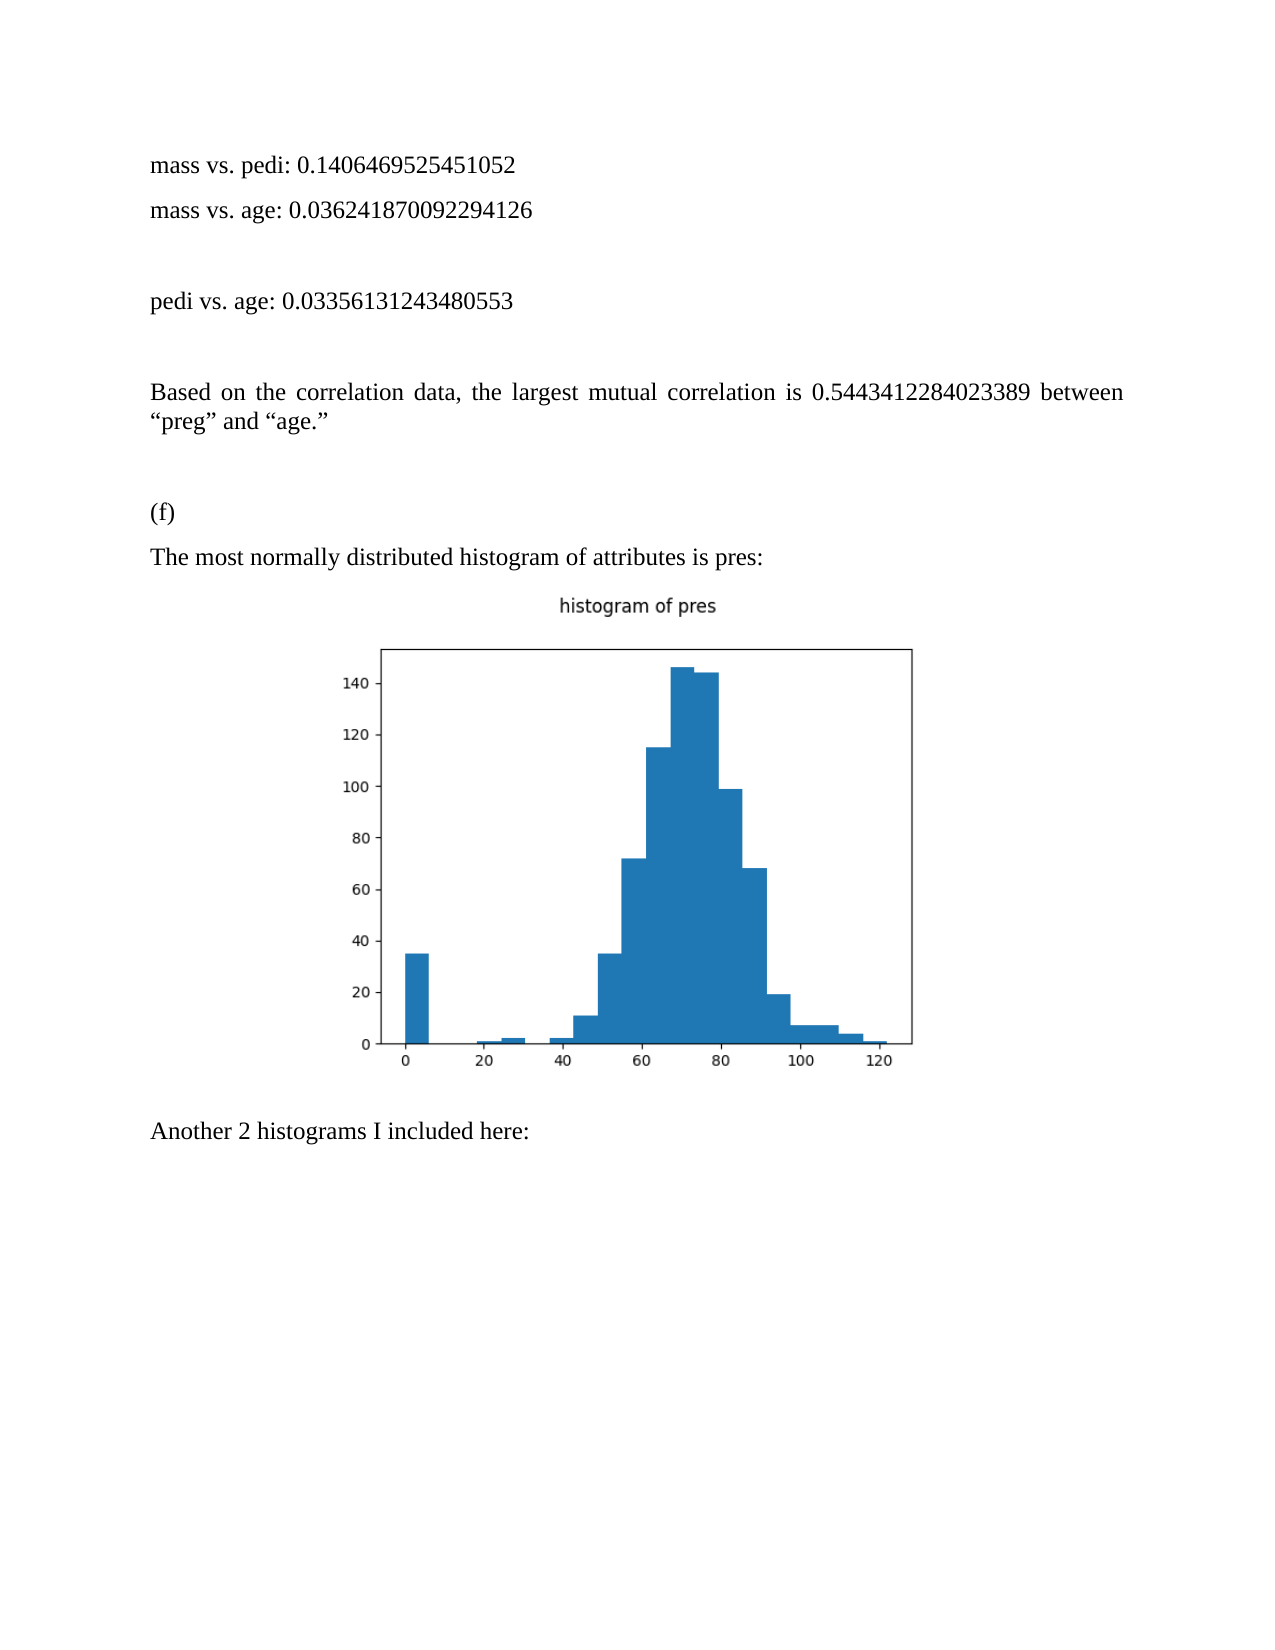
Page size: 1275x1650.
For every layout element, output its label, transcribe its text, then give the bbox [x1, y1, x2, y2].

text Another 2 histograms I included here: [150, 1116, 1125, 1145]
text mass vs. pedi: 0.1406469525451052 [150, 150, 1125, 179]
picture [295, 587, 980, 1100]
text Based on the correlation data, the largest mutual correlation is 0.5443412284023389 between “preg” and “age.” [150, 377, 1125, 434]
text The most normally distributed histogram of attributes is pres: [150, 542, 1125, 571]
text mass vs. age: 0.036241870092294126 [150, 195, 1125, 224]
text (f) [150, 497, 1125, 525]
text pedi vs. age: 0.03356131243480553 [150, 286, 1125, 315]
